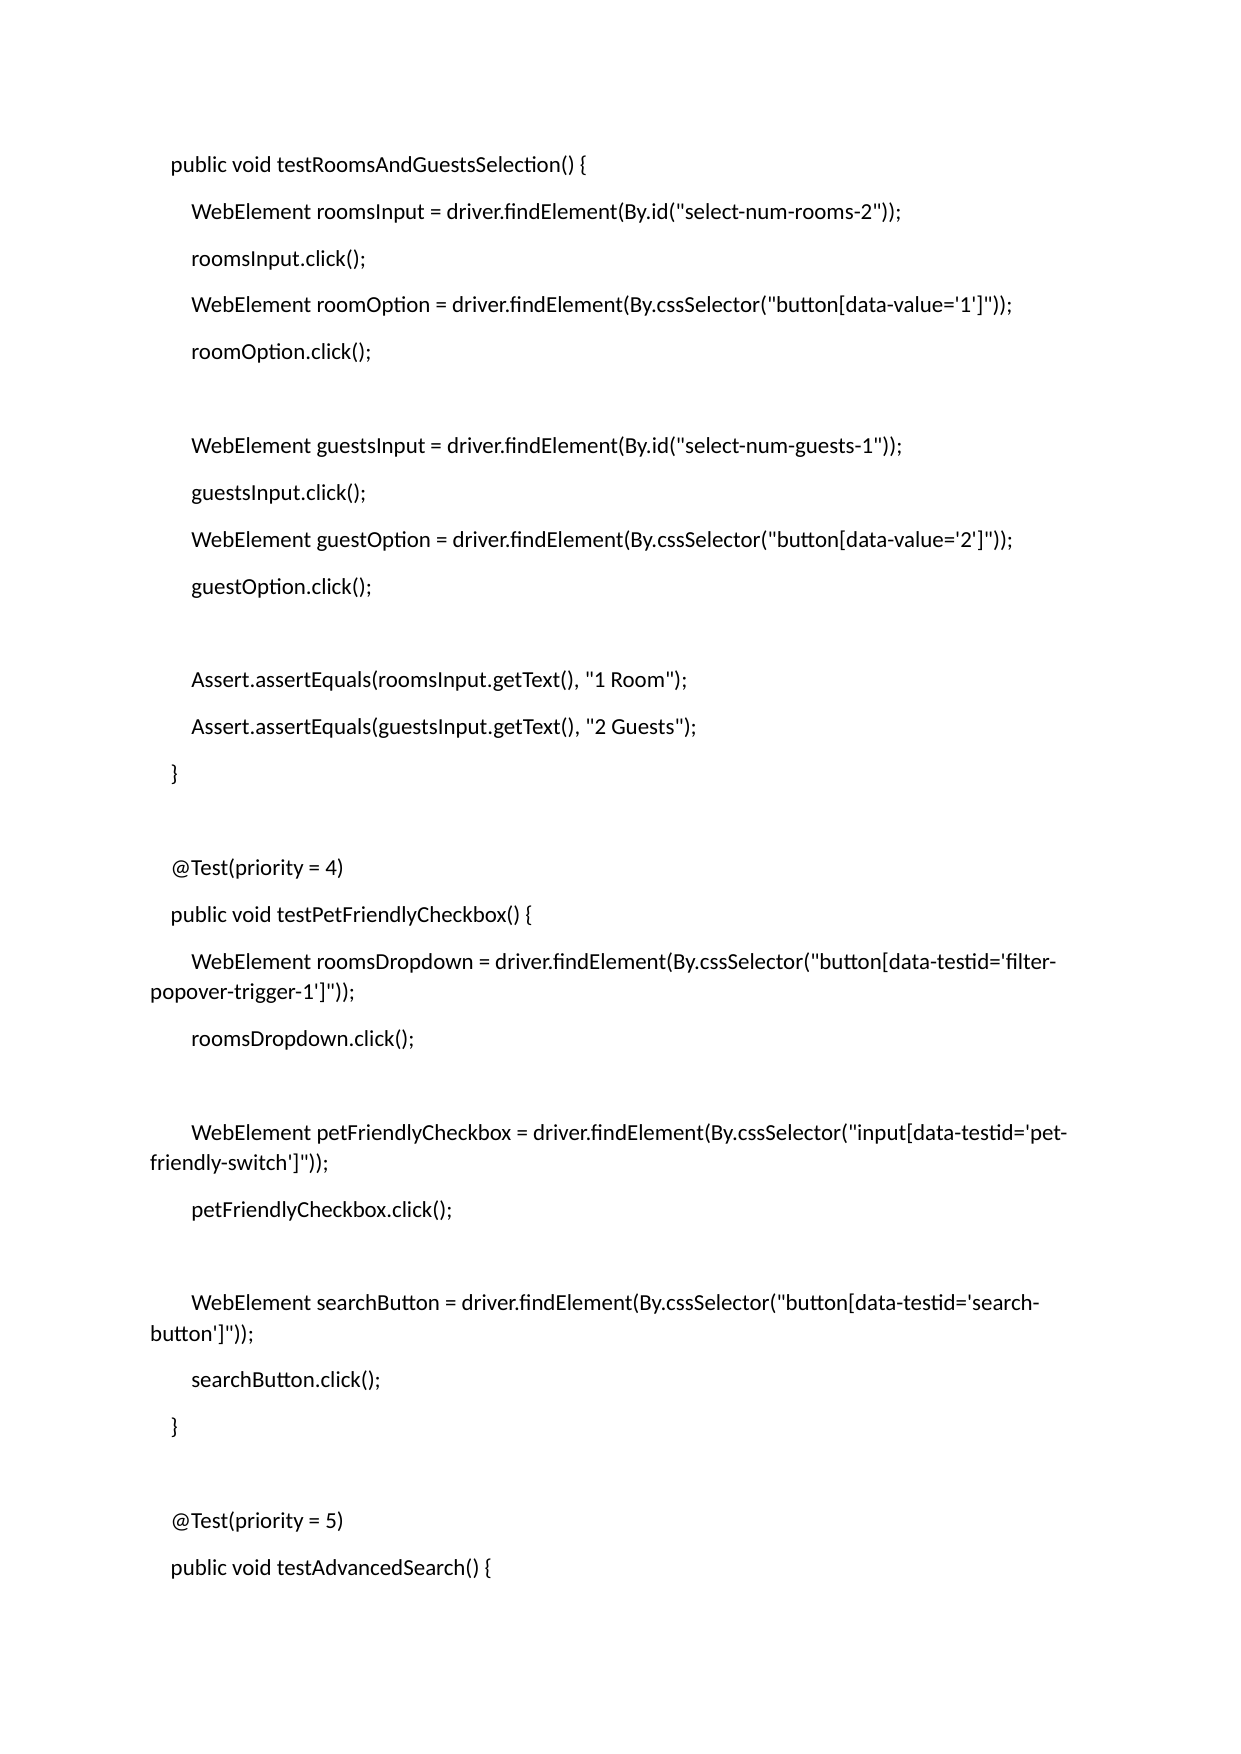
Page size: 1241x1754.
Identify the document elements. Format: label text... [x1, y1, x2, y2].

text Assert.assertEquals(roomsInput.getText(), "1 Room"); [150, 666, 1090, 694]
text petFriendlyCheckbox.click(); [150, 1195, 1090, 1223]
text WebElement guestOption = driver.findElement(By.cssSelector("button[data-value='2']")); [150, 525, 1090, 553]
text WebElement roomOption = driver.findElement(By.cssSelector("button[data-value='1']")); [150, 291, 1090, 319]
text WebElement guestsInput = driver.findElement(By.id("select-num-guests-1")); [150, 431, 1090, 459]
text public void testRoomsAndGuestsSelection() { [150, 150, 1090, 178]
text @Test(priority = 5) [150, 1506, 1090, 1534]
text WebElement petFriendlyCheckbox = driver.findElement(By.cssSelector("input[data-testid='pet-friendly-switch']")); [150, 1118, 1090, 1176]
text Assert.assertEquals(guestsInput.getText(), "2 Guests"); [150, 712, 1090, 741]
text WebElement roomsInput = driver.findElement(By.id("select-num-rooms-2")); [150, 197, 1090, 225]
text roomsInput.click(); [150, 244, 1090, 272]
text WebElement roomsDropdown = driver.findElement(By.cssSelector("button[data-testid='filter-popover-trigger-1']")); [150, 947, 1090, 1005]
text } [150, 1412, 1090, 1441]
text public void testAdvancedSearch() { [150, 1553, 1090, 1581]
text roomsDropdown.click(); [150, 1024, 1090, 1052]
text guestOption.click(); [150, 572, 1090, 600]
text } [150, 759, 1090, 787]
text roomOption.click(); [150, 337, 1090, 366]
text searchButton.click(); [150, 1366, 1090, 1394]
text public void testPetFriendlyCheckbox() { [150, 900, 1090, 928]
text @Test(priority = 4) [150, 853, 1090, 881]
text WebElement searchButton = driver.findElement(By.cssSelector("button[data-testid='search-button']")); [150, 1288, 1090, 1347]
text guestsInput.click(); [150, 478, 1090, 506]
